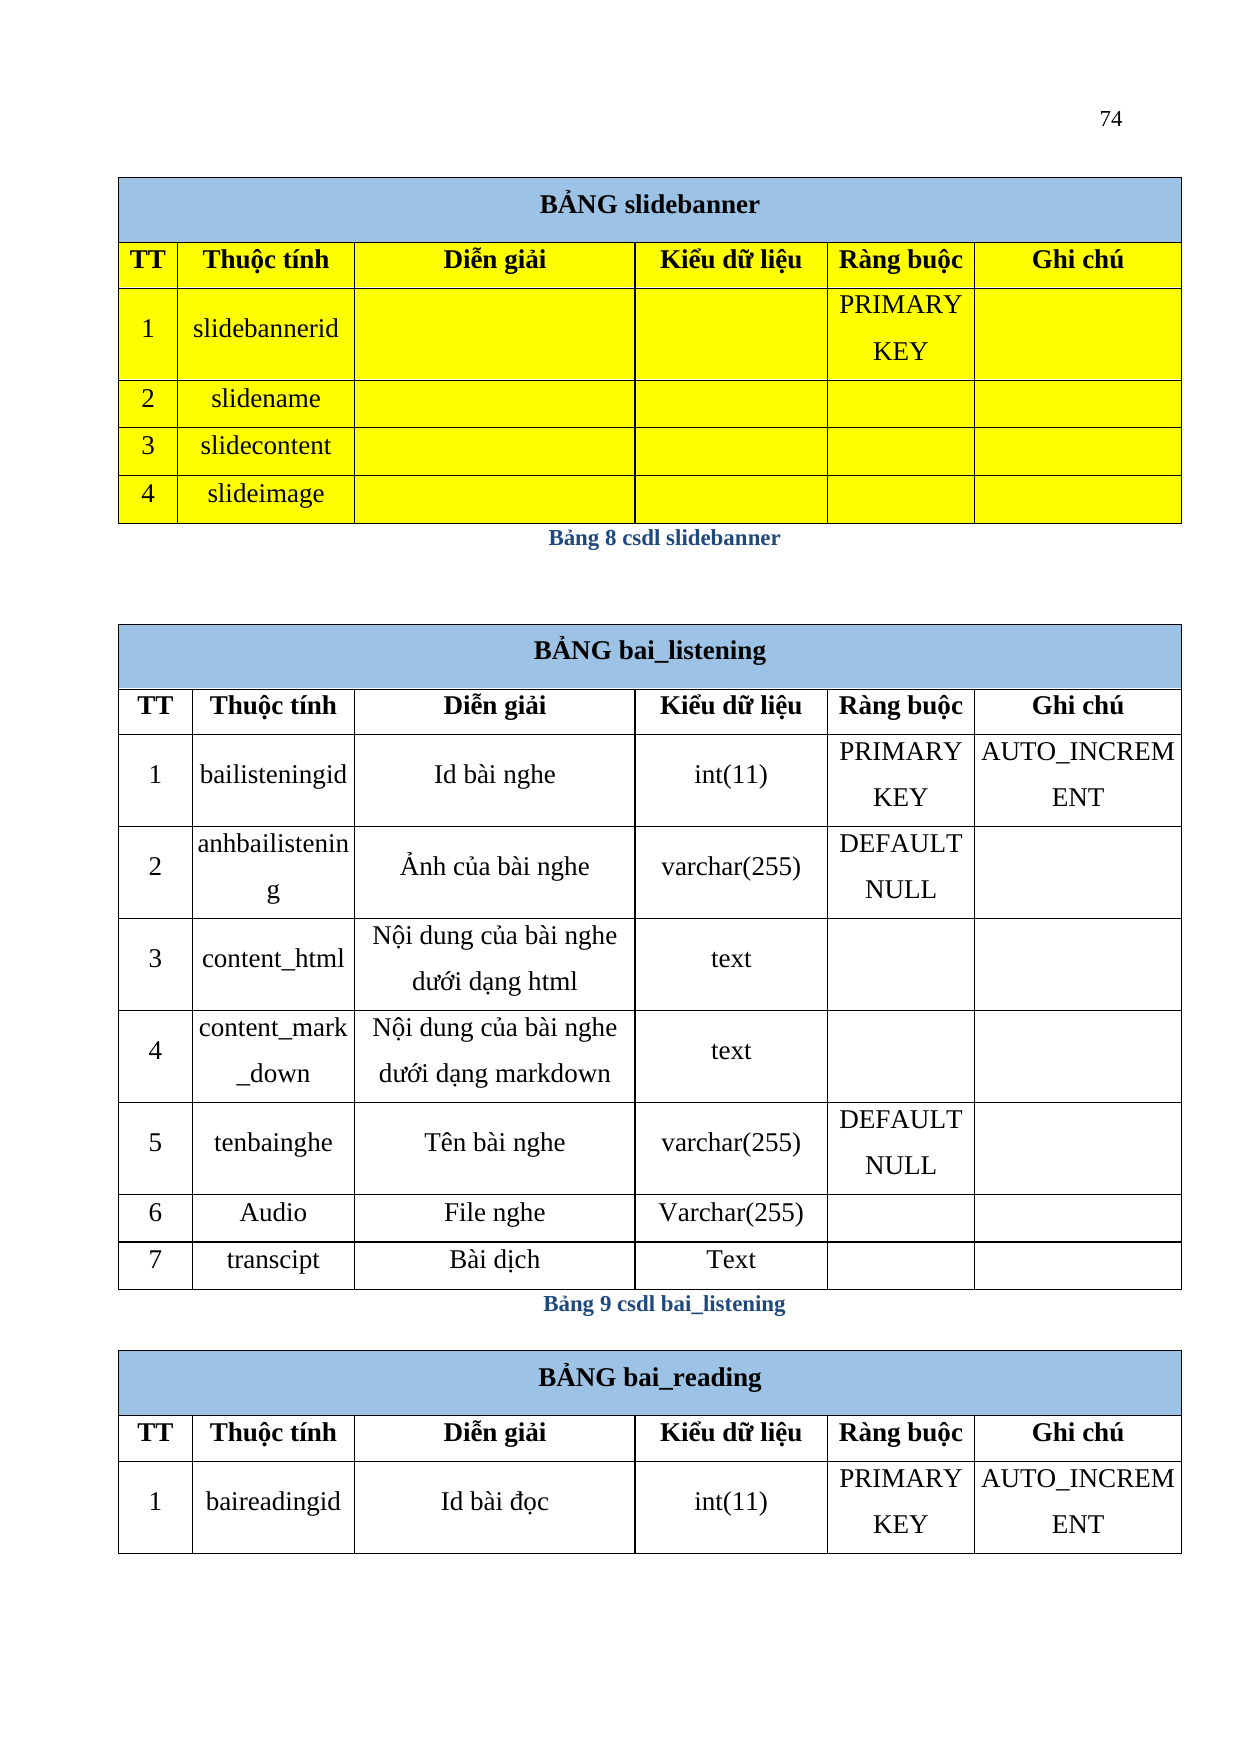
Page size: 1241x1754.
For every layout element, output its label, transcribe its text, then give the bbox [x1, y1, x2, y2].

table_cell [636, 289, 827, 379]
table_cell Thuộc tính [178, 243, 354, 287]
table_cell Diễn giải [355, 1416, 634, 1461]
table_cell Bài dịch [355, 1243, 634, 1289]
table_cell Text [636, 1243, 827, 1289]
table_cell DEFAULT NULL [828, 1103, 974, 1194]
table_cell [975, 1103, 1181, 1194]
table_cell PRIMARY KEY [828, 1462, 974, 1553]
table_header BẢNG slidebanner [119, 178, 1181, 242]
table_cell Nội dung của bài nghe dưới dạng html [355, 919, 634, 1010]
table_header BẢNG bai_listening [119, 625, 1181, 688]
table_cell Thuộc tính [193, 1416, 354, 1461]
table_cell 2 [119, 827, 192, 918]
table_cell 6 [119, 1195, 192, 1241]
table_cell Ghi chú [975, 690, 1181, 734]
table_cell Kiểu dữ liệu [636, 1416, 827, 1461]
table_cell 3 [119, 919, 192, 1010]
table_cell Ràng buộc [828, 1416, 974, 1461]
table_cell TT [119, 1416, 192, 1461]
table_cell [636, 428, 827, 475]
table_cell tenbainghe [193, 1103, 354, 1194]
table_cell Ảnh của bài nghe [355, 827, 634, 918]
table_cell content_mark_down [193, 1011, 354, 1102]
table_cell Varchar(255) [636, 1195, 827, 1241]
text Bảng 9 csdl bai_listening [207, 1290, 1122, 1316]
table_cell [828, 1195, 974, 1241]
table_cell 4 [119, 476, 177, 523]
table_cell Kiểu dữ liệu [636, 690, 827, 734]
table_cell [636, 381, 827, 427]
table_cell 1 [119, 735, 192, 826]
table_cell [636, 476, 827, 523]
table_cell [355, 289, 634, 379]
table_cell [828, 1011, 974, 1102]
table_cell content_html [193, 919, 354, 1010]
table_cell [975, 919, 1181, 1010]
table_cell int(11) [636, 735, 827, 826]
table_cell 1 [119, 289, 177, 379]
table_cell Ràng buộc [828, 690, 974, 734]
table_cell Thuộc tính [193, 690, 354, 734]
table_cell PRIMARY KEY [828, 289, 974, 379]
table_cell Id bài đọc [355, 1462, 634, 1553]
table_cell int(11) [636, 1462, 827, 1553]
table_cell AUTO_INCREMENT [975, 1462, 1181, 1553]
table_cell slideimage [178, 476, 354, 523]
table_cell transcipt [193, 1243, 354, 1289]
table_cell 2 [119, 381, 177, 427]
table_cell [355, 428, 634, 475]
table_cell Diễn giải [355, 690, 634, 734]
table_cell 4 [119, 1011, 192, 1102]
table_cell varchar(255) [636, 827, 827, 918]
table_cell [828, 381, 974, 427]
table_cell [975, 1243, 1181, 1289]
table_cell [975, 381, 1181, 427]
table_cell Audio [193, 1195, 354, 1241]
table_cell slidename [178, 381, 354, 427]
table_cell [828, 428, 974, 475]
table_cell [975, 476, 1181, 523]
table_cell [975, 1195, 1181, 1241]
table_cell 7 [119, 1243, 192, 1289]
table_cell [975, 428, 1181, 475]
table_cell slidecontent [178, 428, 354, 475]
table_cell slidebannerid [178, 289, 354, 379]
table_cell Ràng buộc [828, 243, 974, 287]
table_cell Diễn giải [355, 243, 634, 287]
table_cell File nghe [355, 1195, 634, 1241]
table_cell anhbailistening [193, 827, 354, 918]
table_cell 5 [119, 1103, 192, 1194]
table_header BẢNG bai_reading [119, 1351, 1181, 1415]
table_cell [355, 476, 634, 523]
table_cell text [636, 919, 827, 1010]
table_cell [828, 919, 974, 1010]
table_cell AUTO_INCREMENT [975, 735, 1181, 826]
table_cell baireadingid [193, 1462, 354, 1553]
table_cell [975, 827, 1181, 918]
table_cell [828, 476, 974, 523]
table_cell Ghi chú [975, 1416, 1181, 1461]
table_cell Id bài nghe [355, 735, 634, 826]
table_cell TT [119, 690, 192, 734]
table_cell [975, 289, 1181, 379]
table_cell [355, 381, 634, 427]
table_cell PRIMARY KEY [828, 735, 974, 826]
text Bảng 8 csdl slidebanner [207, 524, 1122, 550]
table_cell [828, 1243, 974, 1289]
table_cell DEFAULT NULL [828, 827, 974, 918]
table_cell TT [119, 243, 177, 287]
table_cell bailisteningid [193, 735, 354, 826]
table_cell Ghi chú [975, 243, 1181, 287]
table_cell 3 [119, 428, 177, 475]
table_cell Nội dung của bài nghe dưới dạng markdown [355, 1011, 634, 1102]
table_cell text [636, 1011, 827, 1102]
table_cell Tên bài nghe [355, 1103, 634, 1194]
table_cell 1 [119, 1462, 192, 1553]
table_cell [975, 1011, 1181, 1102]
table_cell varchar(255) [636, 1103, 827, 1194]
table_cell Kiểu dữ liệu [636, 243, 827, 287]
